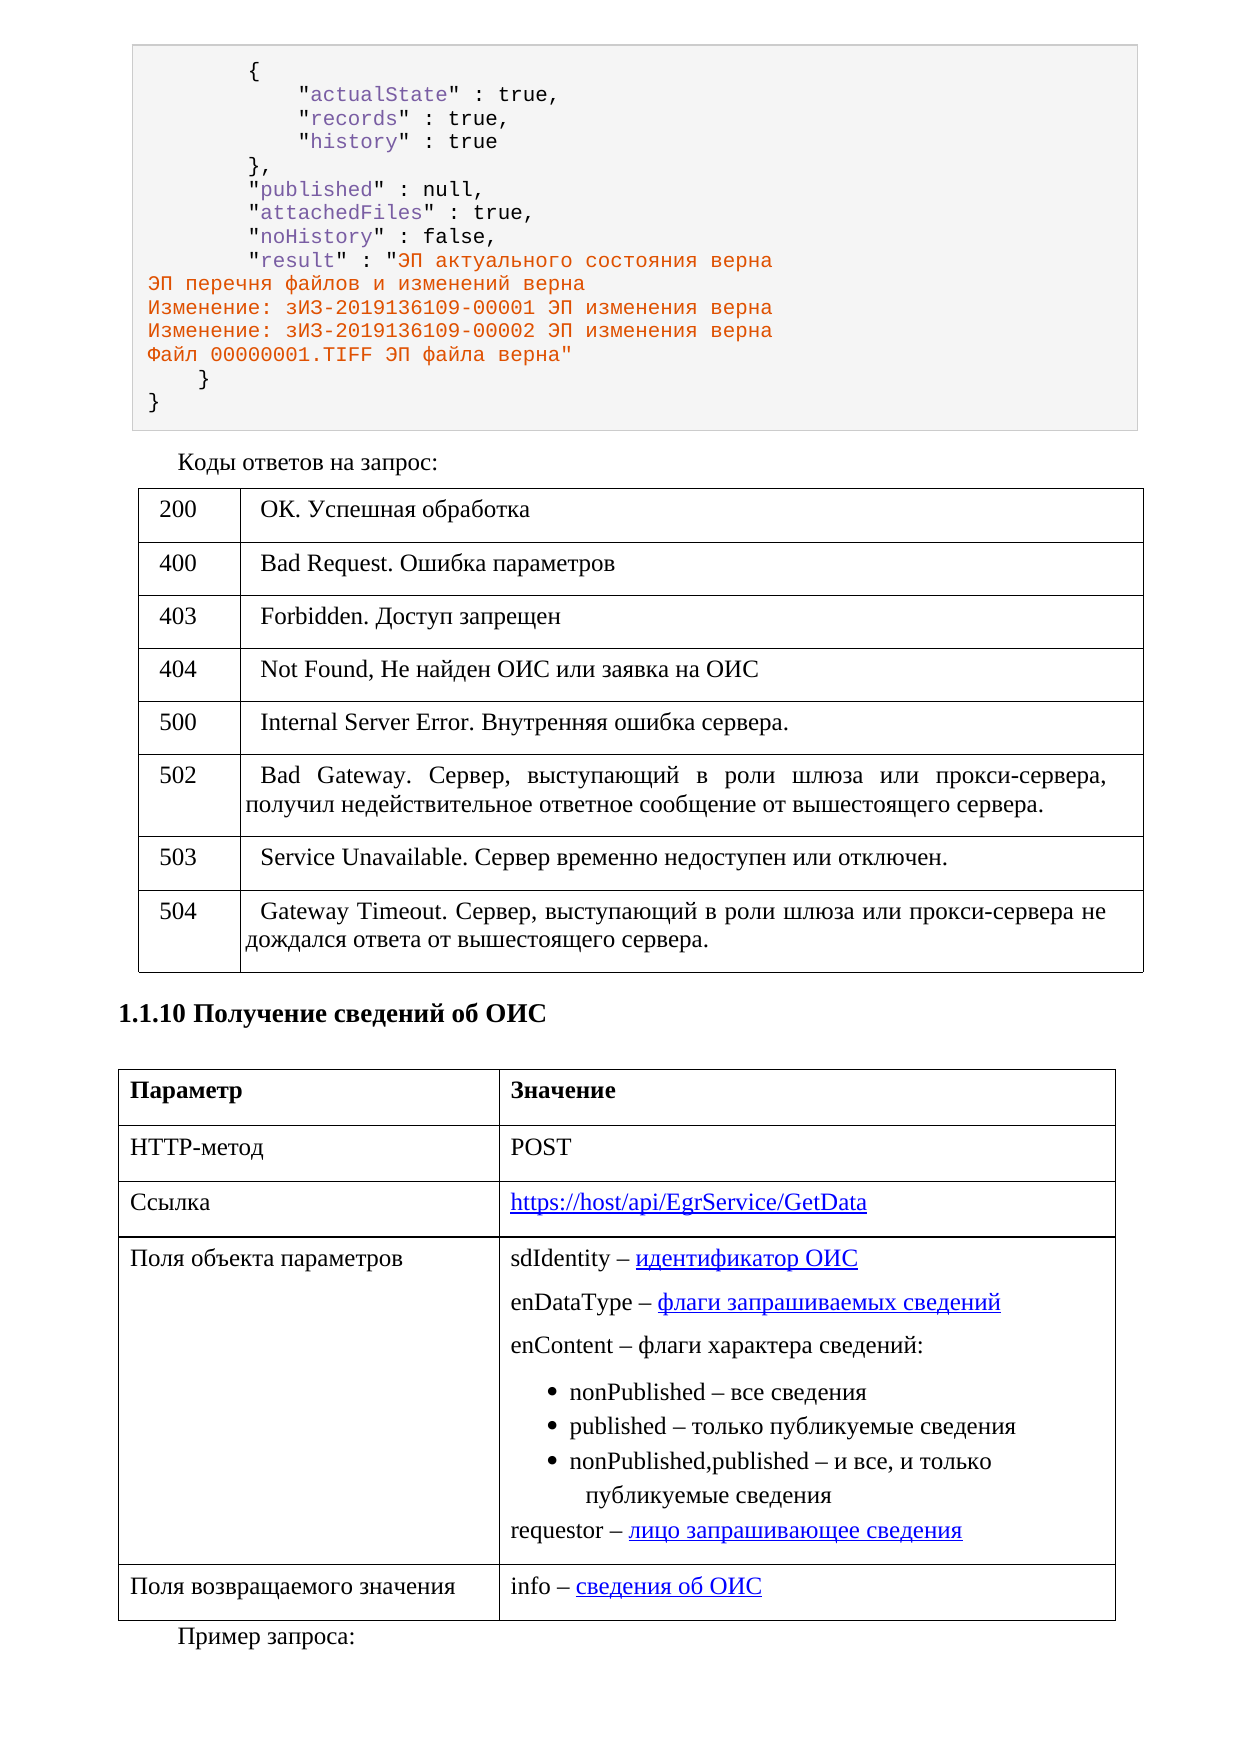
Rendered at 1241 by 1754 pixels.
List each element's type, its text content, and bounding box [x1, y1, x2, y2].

table_cell Service Unavailable. Сервер временно недоступен или отключен. [241, 837, 1143, 889]
table_cell Bad Gateway. Сервер, выступающий в роли шлюза или прокси-сервера, получил недействительное ответное сообщение от вышестоящего сервера. [241, 755, 1143, 836]
text "published" : null, [133, 162, 1137, 186]
table_cell Ссылка [119, 1182, 499, 1236]
table_cell 403 [139, 596, 240, 648]
table_cell 503 [139, 837, 240, 889]
table_cell Gateway Timeout. Сервер, выступающий в роли шлюза или прокси-сервера не дождался ответа от вышестоящего сервера. [241, 891, 1143, 971]
table_cell Поля возвращаемого значения [119, 1565, 499, 1620]
table_cell Поля объекта параметров [119, 1238, 499, 1564]
text "noHistory" : false, [133, 210, 1137, 233]
table_cell 404 [139, 649, 240, 701]
text "history" : true [133, 115, 1137, 139]
text Пример запроса: [118, 1621, 1122, 1649]
text Коды ответов на запрос: [118, 447, 1122, 476]
table_cell HTTP-метод [119, 1126, 499, 1181]
table_cell https://host/api/EgrService/GetData [500, 1182, 1115, 1236]
text "attachedFiles" : true, [133, 186, 1137, 210]
table_cell POST [500, 1126, 1115, 1181]
text "actualState" : true, [133, 68, 1137, 92]
text } [133, 375, 1137, 430]
text } [133, 352, 1137, 375]
table_cell info – сведения об ОИС [500, 1565, 1115, 1620]
table_header 200 [139, 489, 240, 541]
table_cell Internal Server Error. Внутренняя ошибка сервера. [241, 702, 1143, 754]
table_cell 502 [139, 755, 240, 836]
table_cell Not Found, Не найден ОИС или заявка на ОИС [241, 649, 1143, 701]
text Изменение: зИЗ-2019136109-00001 ЭП изменения верна [133, 281, 1137, 304]
table_cell 504 [139, 891, 240, 971]
text { [133, 46, 1137, 68]
text }, [133, 139, 1137, 162]
table_header ОК. Успешная обработка [241, 489, 1143, 541]
text Изменение: зИЗ-2019136109-00002 ЭП изменения верна [133, 304, 1137, 328]
table_cell sdIdentity – идентификатор ОИС enDataType – флаги запрашиваемых сведений enContent – флаги характера сведений: nonPublished – все сведения published – только публикуемые сведения nonPublished,published – и все, и только публикуемые сведения requestor – лицо запрашивающее сведения [500, 1238, 1115, 1564]
subtitle Получение сведений об ОИС [118, 997, 1152, 1028]
table_cell Forbidden. Доступ запрещен [241, 596, 1143, 648]
text "records" : true, [133, 92, 1137, 115]
text ЭП перечня файлов и изменений верна [133, 257, 1137, 281]
table_cell 400 [139, 543, 240, 594]
text Файл 00000001.TIFF ЭП файла верна" [133, 328, 1137, 352]
table_header Значение [500, 1070, 1115, 1124]
table_cell 500 [139, 702, 240, 754]
table_header Параметр [119, 1070, 499, 1124]
table_cell Bad Request. Ошибка параметров [241, 543, 1143, 594]
text "result" : "ЭП актуального состояния верна [133, 233, 1137, 257]
